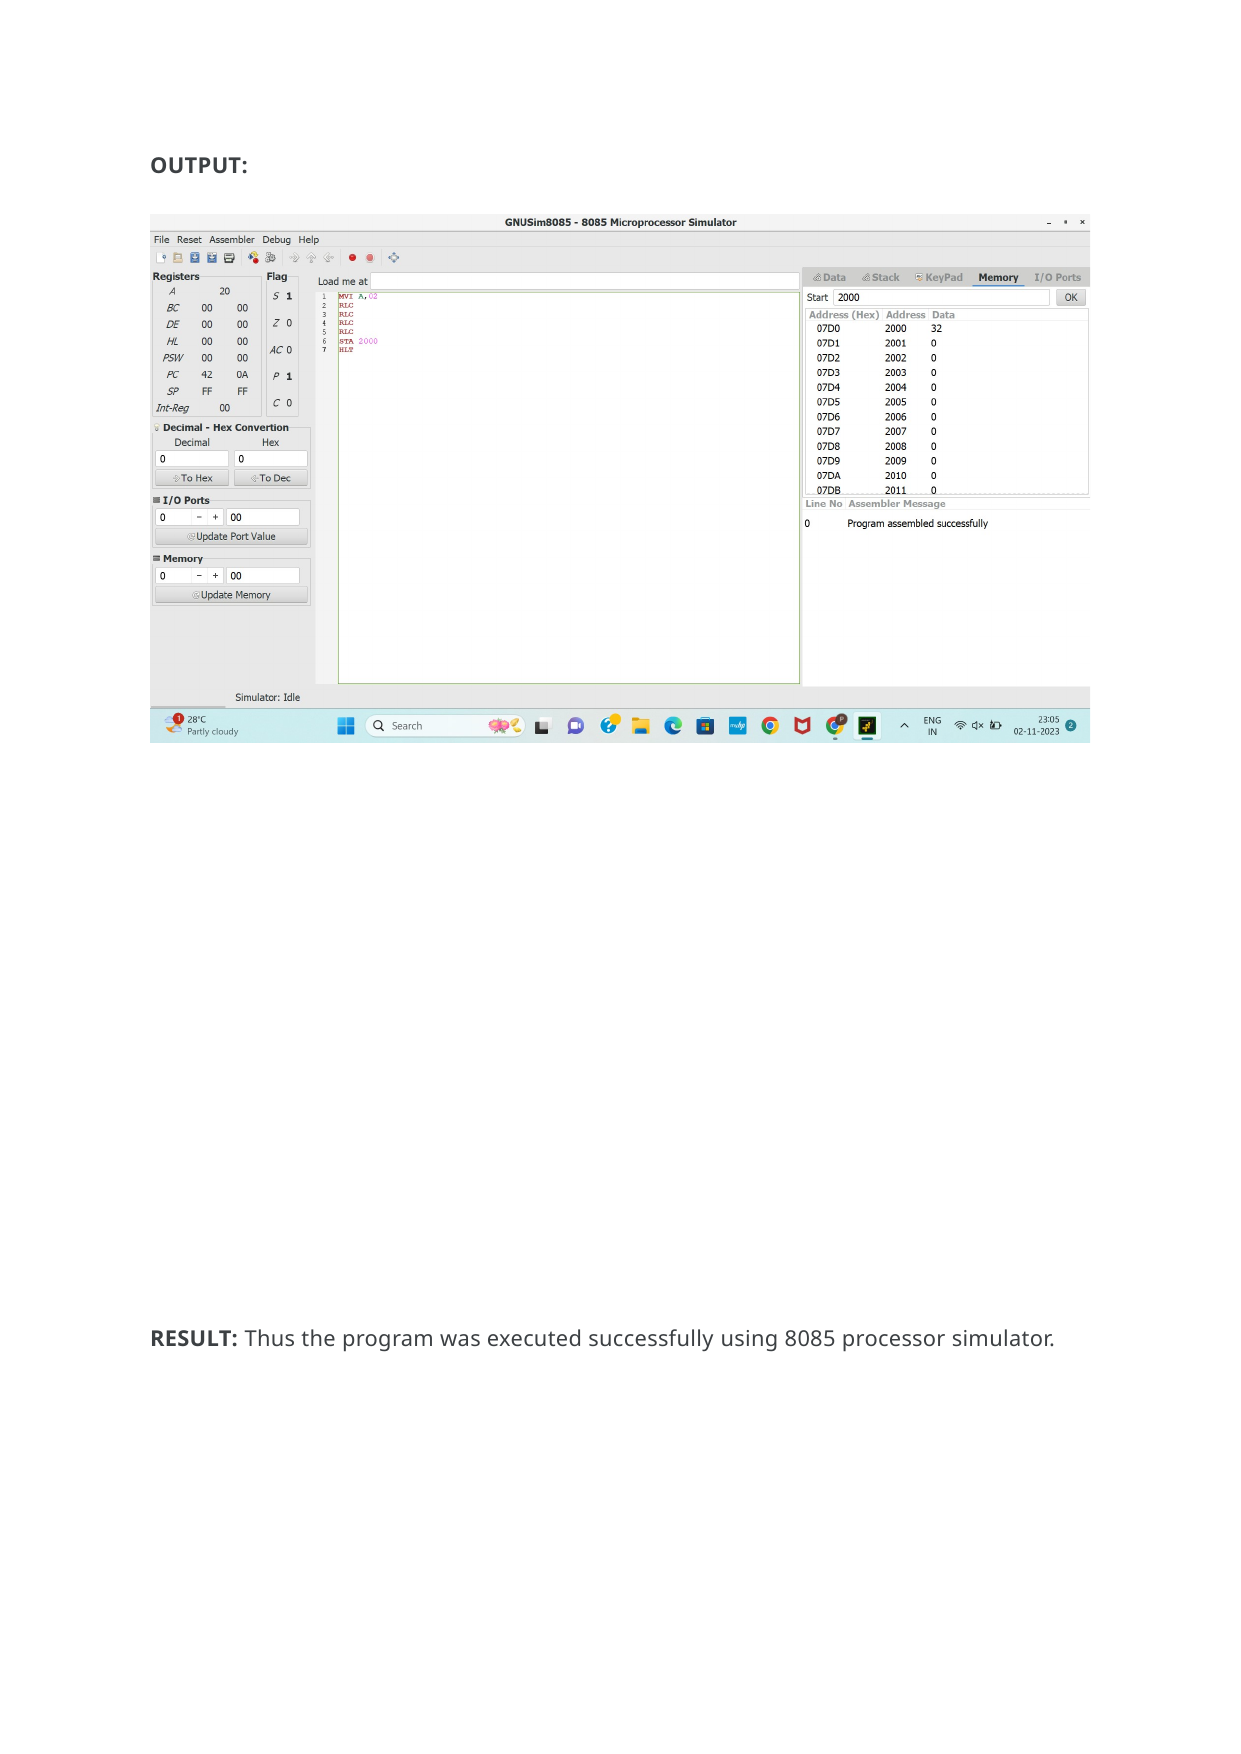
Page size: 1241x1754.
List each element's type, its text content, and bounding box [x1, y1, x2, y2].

picture [150, 214, 1091, 743]
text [150, 150, 1090, 214]
